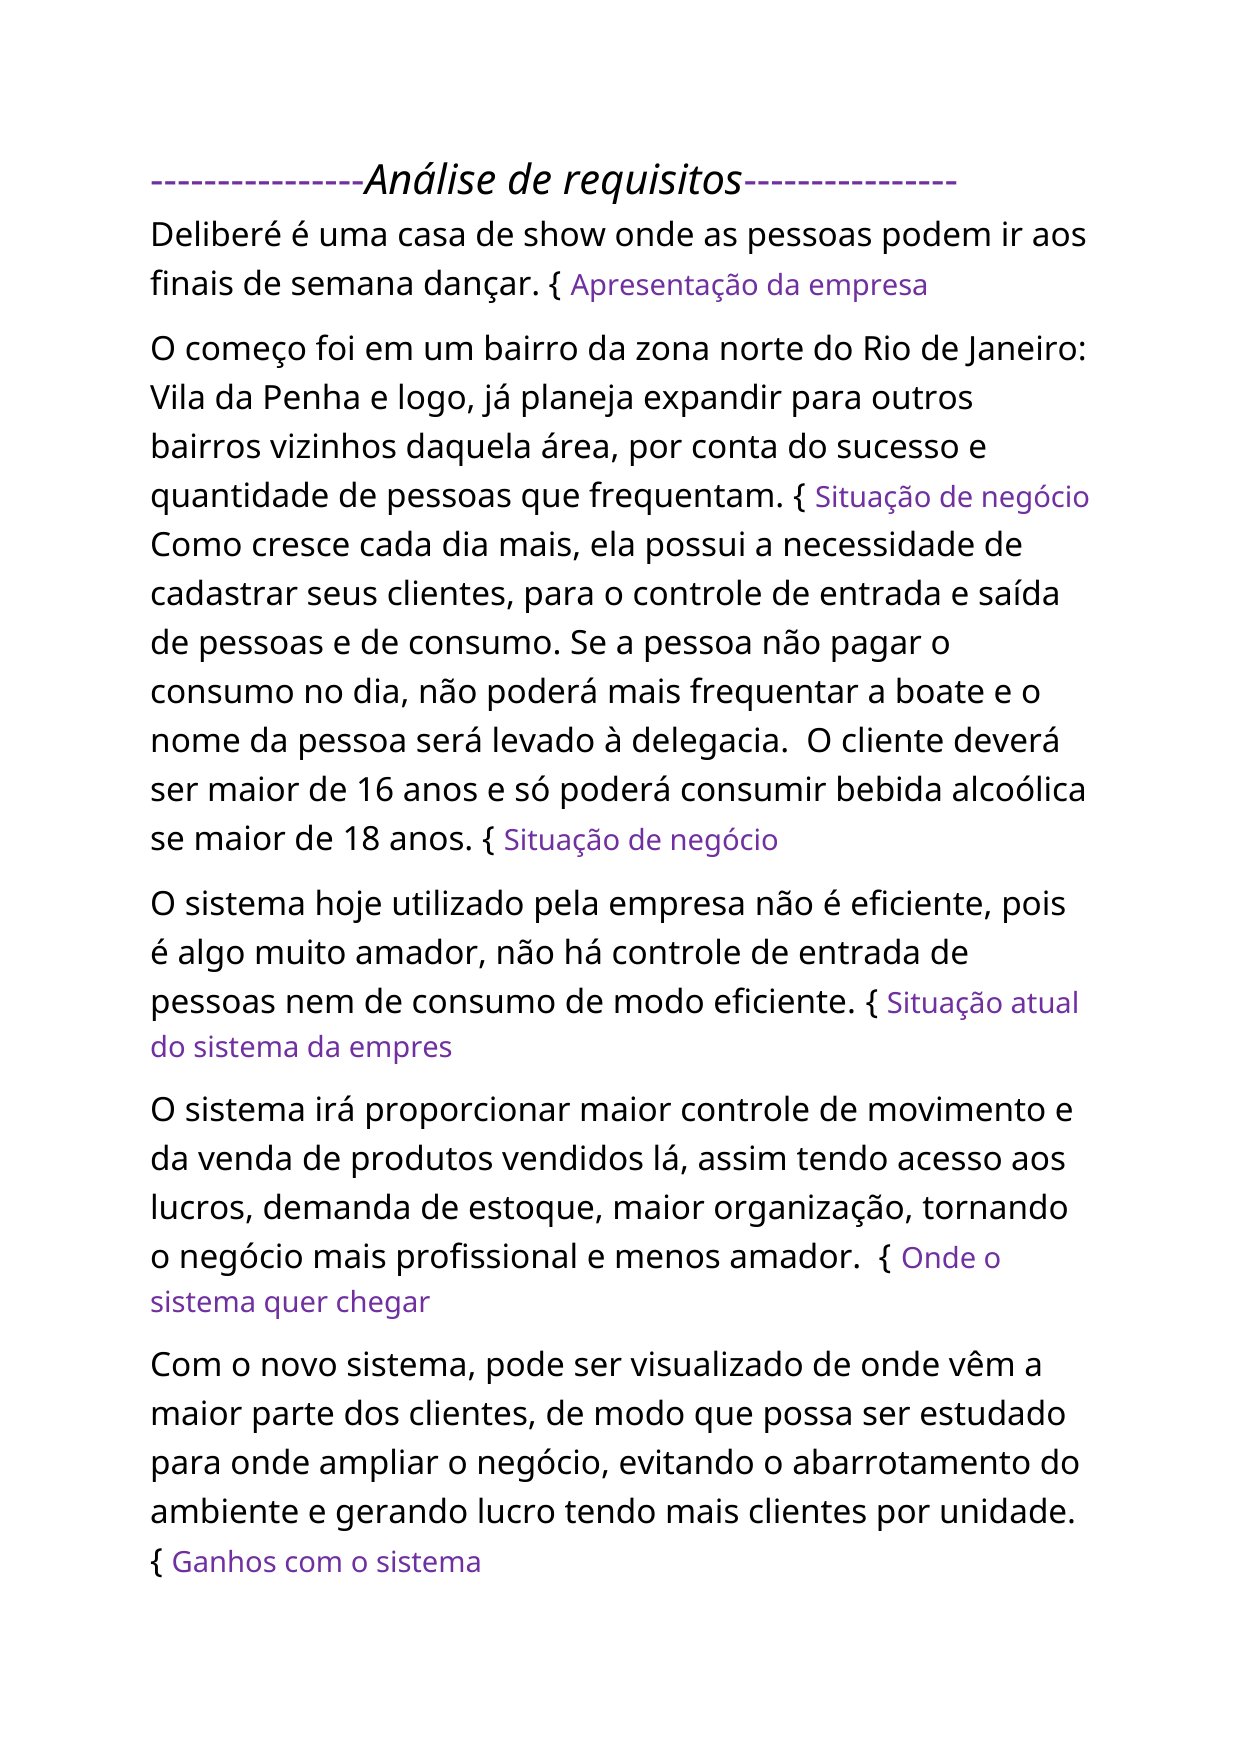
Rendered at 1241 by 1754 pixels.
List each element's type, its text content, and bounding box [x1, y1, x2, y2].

text O sistema irá proporcionar maior controle de movimento e da venda de produtos vendidos lá, assim tendo acesso aos lucros, demanda de estoque, maior organização, tornando o negócio mais profissional e menos amador. { Onde o sistema quer chegar [150, 1086, 1090, 1321]
text O sistema hoje utilizado pela empresa não é eficiente, pois é algo muito amador, não há controle de entrada de pessoas nem de consumo de modo eficiente. { Situação atual do sistema da empres [150, 880, 1090, 1066]
text Com o novo sistema, pode ser visualizado de onde vêm a maior parte dos clientes, de modo que possa ser estudado para onde ampliar o negócio, evitando o abarrotamento do ambiente e gerando lucro tendo mais clientes por unidade. { Ganhos com o sistema [150, 1341, 1090, 1582]
text O começo foi em um bairro da zona norte do Rio de Janeiro: Vila da Penha e logo, já planeja expandir para outros bairros vizinhos daquela área, por conta do sucesso e quantidade de pessoas que frequentam. { Situação de negócio Como cresce cada dia mais, ela possui a necessidade de cadastrar seus clientes, para o controle de entrada e saída de pessoas e de consumo. Se a pessoa não pagar o consumo no dia, não poderá mais frequentar a boate e o nome da pessoa será levado à delegacia. O cliente deverá ser maior de 16 anos e só poderá consumir bebida alcoólica se maior de 18 anos. { Situação de negócio [150, 325, 1090, 860]
text ----------------Análise de requisitos---------------- Deliberé é uma casa de show onde as pessoas podem ir aos finais de semana dançar. { Apresentação da empresa [150, 150, 1090, 305]
